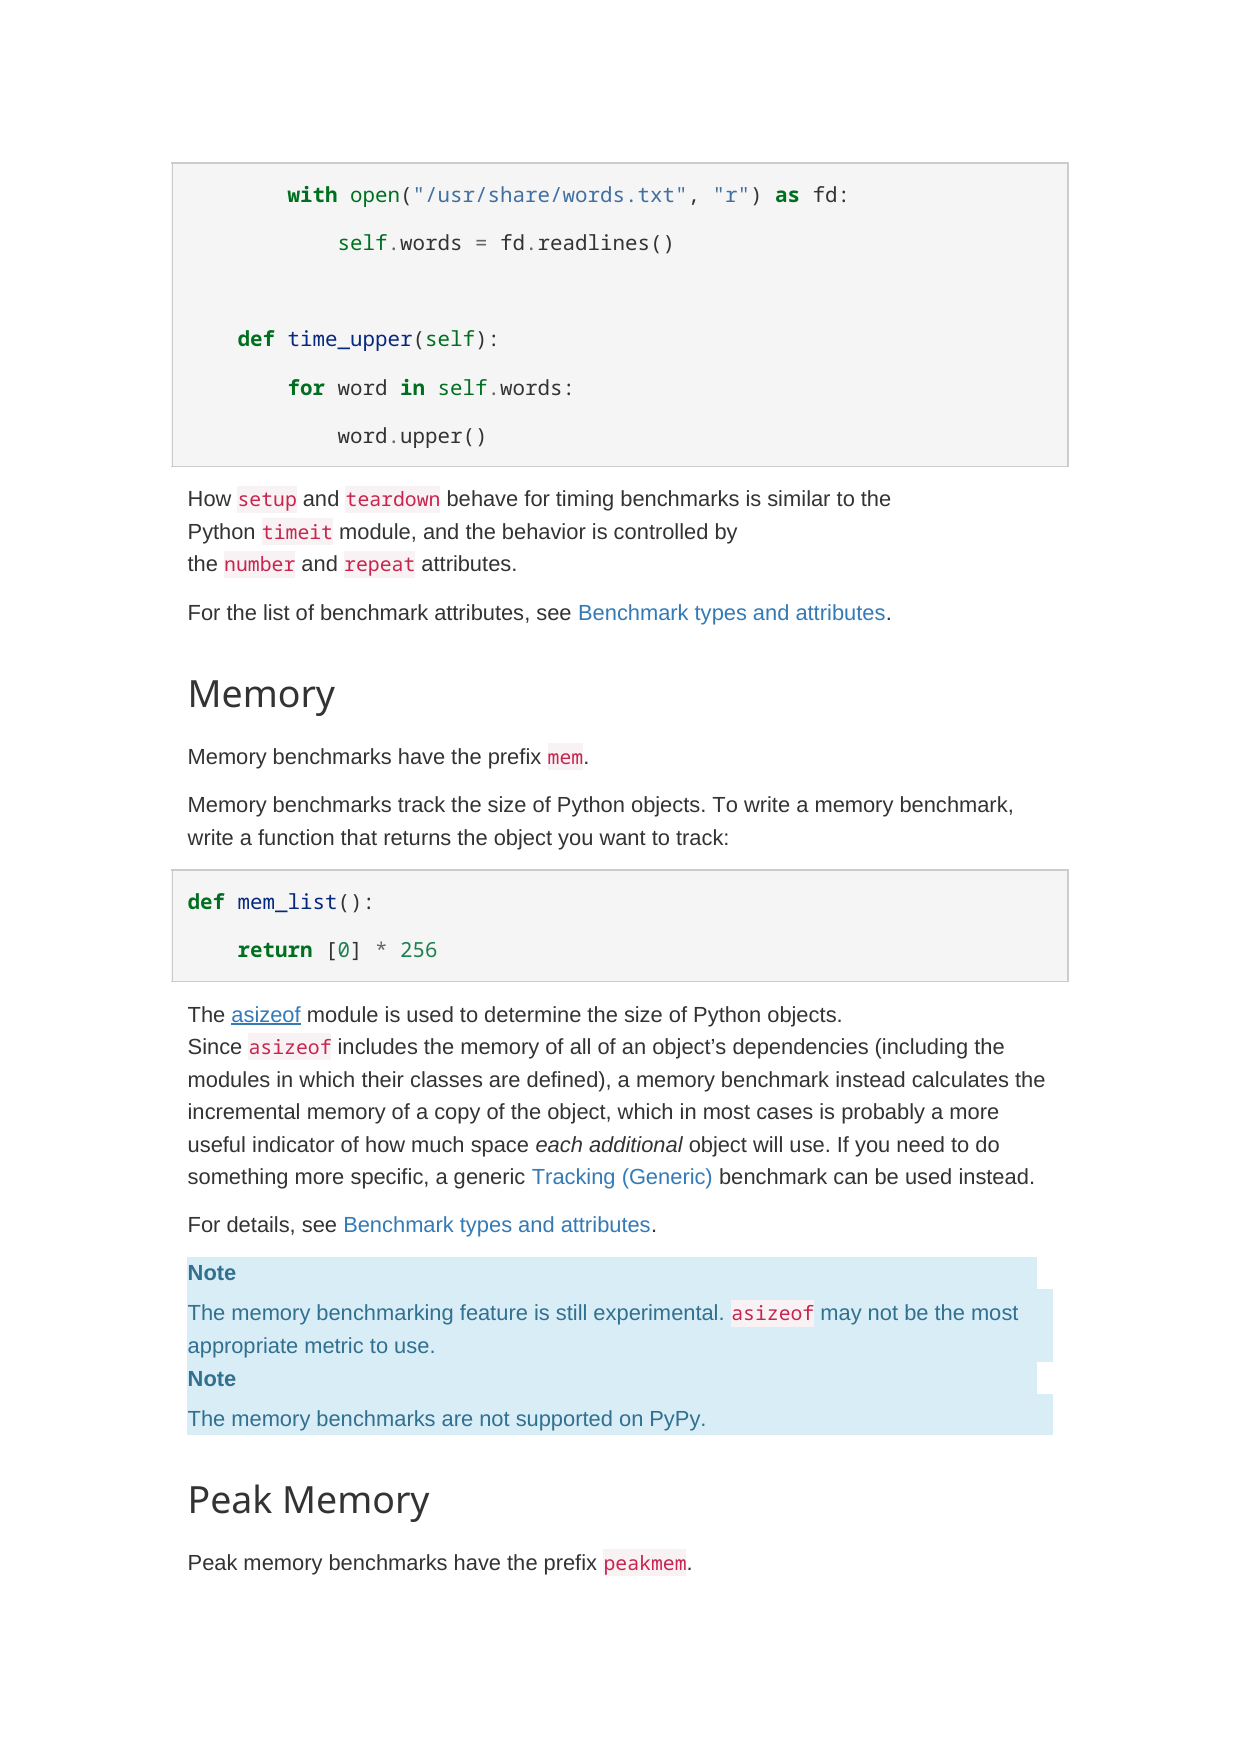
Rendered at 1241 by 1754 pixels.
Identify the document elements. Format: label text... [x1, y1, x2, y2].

text Memory benchmarks have the prefix mem. [187, 741, 1053, 773]
text Memory benchmarks track the size of Python objects. To write a memory benchmark, write a function that returns the object you want to track: [187, 789, 1053, 854]
text def mem_list(): [173, 871, 1067, 917]
text return [0] * 256 [173, 917, 1067, 981]
text word.upper() [173, 403, 1067, 466]
text Note [187, 1257, 1037, 1289]
text Memory [187, 660, 1053, 725]
text For the list of benchmark attributes, see Benchmark types and attributes. [187, 596, 1053, 629]
text self.words = fd.readlines() [173, 210, 1067, 258]
text For details, see Benchmark types and attributes. [187, 1208, 1053, 1241]
text How setup and teardown behave for timing benchmarks is similar to the Python timeit module, and the behavior is controlled by the number and repeat attributes. [187, 483, 1053, 581]
text Peak memory benchmarks have the prefix peakmem. [187, 1547, 1053, 1579]
text Peak Memory [187, 1466, 1053, 1531]
text The memory benchmarks are not supported on PyPy. [187, 1402, 1053, 1435]
text with open("/usr/share/words.txt", "r") as fd: [173, 164, 1067, 210]
text The asizeof module is used to determine the size of Python objects. Since asizeof includes the memory of all of an object’s dependencies (including the modules in which their classes are defined), a memory benchmark instead calculates the incremental memory of a copy of the object, which in most cases is probably a more useful indicator of how much space each additional object will use. If you need to do something more specific, a generic Tracking (Generic) benchmark can be used instead. [187, 998, 1053, 1193]
text The memory benchmarking feature is still experimental. asizeof may not be the most appropriate metric to use. [187, 1297, 1053, 1362]
text for word in self.words: [173, 354, 1067, 403]
text def time_upper(self): [173, 306, 1067, 354]
text Note [187, 1362, 1037, 1394]
